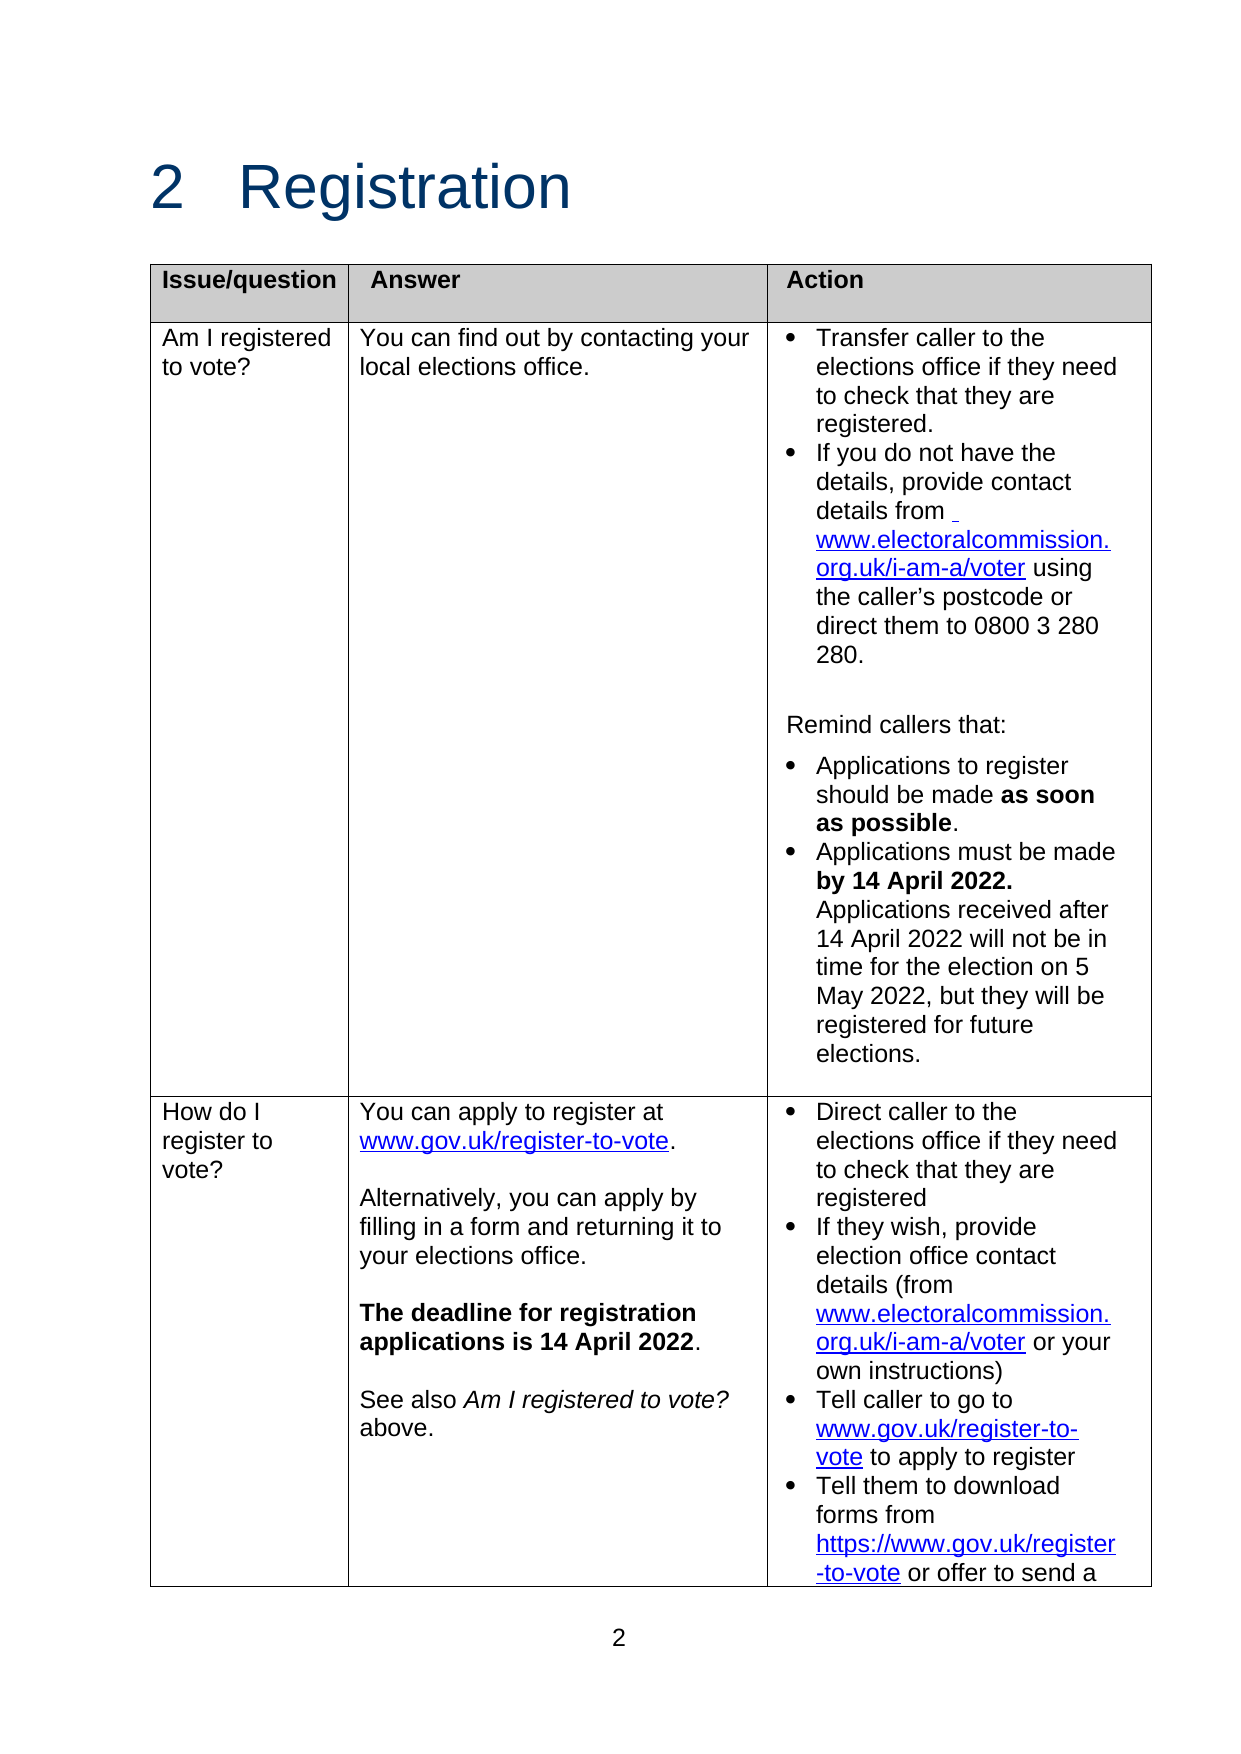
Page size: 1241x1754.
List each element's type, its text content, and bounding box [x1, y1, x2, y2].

text Registration [150, 150, 1087, 222]
table_header Issue/question [151, 265, 348, 322]
table_header Answer [349, 265, 767, 322]
table_cell You can find out by contacting your local elections office. [349, 323, 767, 1096]
table_cell Am I registered to vote? [151, 323, 348, 1096]
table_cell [768, 1097, 1151, 1586]
table_cell Transfer caller to the elections office if they need to check that they are registered. If you do not have the details, provide contact details from www.electoralcommission.org.uk/i-am-a/voter using the caller’s postcode or direct them to 0800 3 280 280. Remind callers that: Applications to register should be made as soon as possible. Applications must be made by 14 April 2022. Applications received after 14 April 2022 will not be in time for the election on 5 May 2022, but they will be registered for future elections. [768, 323, 1151, 1096]
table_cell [349, 1097, 767, 1586]
table_header Action [768, 265, 1151, 322]
table_cell How do I register to vote? [151, 1097, 348, 1586]
